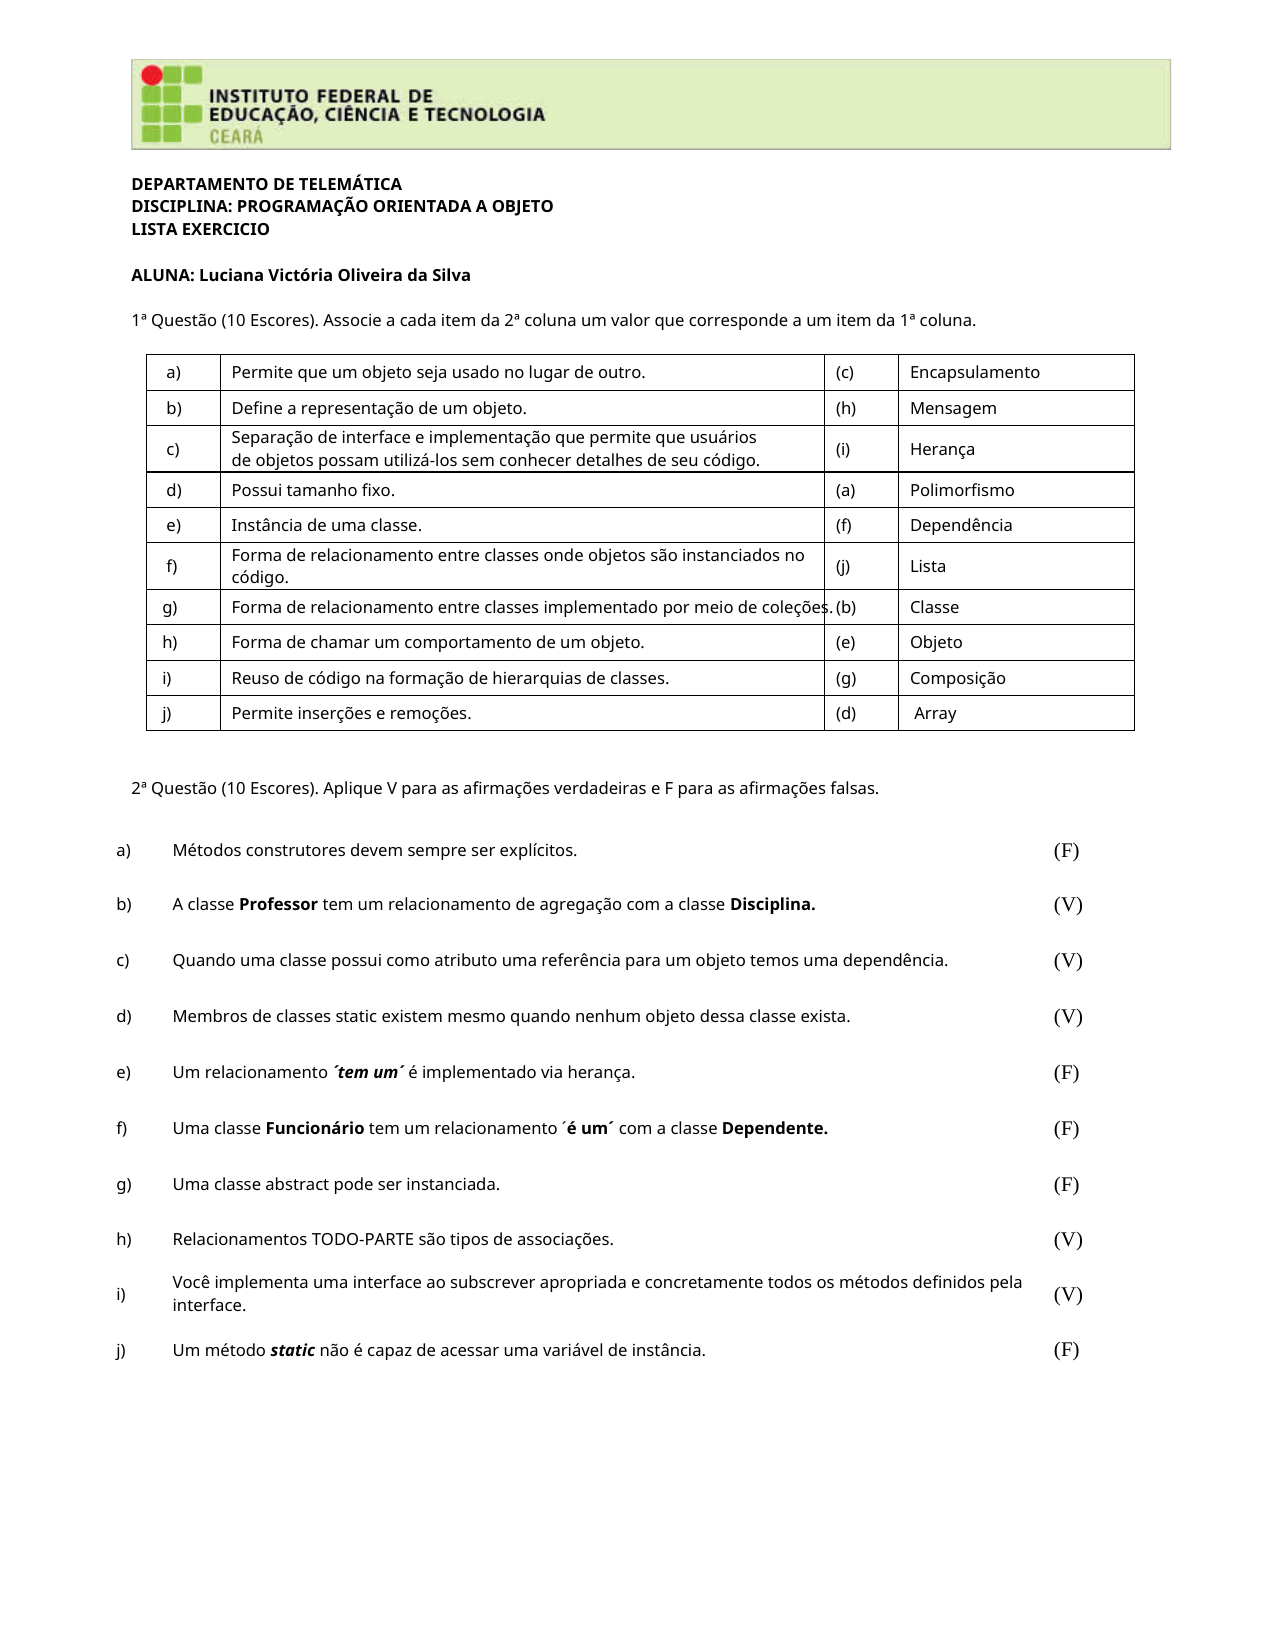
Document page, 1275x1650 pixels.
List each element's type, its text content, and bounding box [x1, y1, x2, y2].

text 2ª Questão (10 Escores). Aplique V para as afirmações verdadeiras e F para as afirmações falsas. [131, 777, 1196, 799]
text DEPARTAMENTO DE TELEMÁTICA [131, 172, 1196, 195]
table_cell Membros de classes static existem mesmo quando nenhum objeto dessa classe exista. [161, 988, 1042, 1044]
table_cell (V) [1043, 877, 1132, 931]
table_cell (b) [825, 590, 898, 624]
table_cell (f) [825, 508, 898, 542]
text DISCIPLINA: PROGRAMAÇÃO ORIENTADA A OBJETO [131, 195, 1196, 218]
table_cell Forma de relacionamento entre classes onde objetos são instanciados no código. [221, 543, 824, 589]
table_cell e) [105, 1044, 161, 1100]
table_header a) [105, 822, 161, 877]
table_cell (V) [1043, 1266, 1132, 1321]
table_cell Forma de chamar um comportamento de um objeto. [221, 625, 824, 659]
table_cell Define a representação de um objeto. [221, 391, 824, 425]
table_cell d) [105, 988, 161, 1044]
table_header Encapsulamento [899, 355, 1134, 389]
table_cell d) [147, 473, 220, 507]
table_cell Possui tamanho fixo. [221, 473, 824, 507]
table_cell (V) [1043, 988, 1132, 1044]
table_cell Dependência [899, 508, 1134, 542]
table_cell Forma de relacionamento entre classes implementado por meio de coleções. [221, 590, 824, 624]
text ALUNA: Luciana Victória Oliveira da Silva [131, 263, 1196, 286]
table_cell Herança [899, 426, 1134, 471]
table_cell Um relacionamento ´tem um´ é implementado via herança. [161, 1044, 1042, 1100]
table_cell Relacionamentos TODO-PARTE são tipos de associações. [161, 1212, 1042, 1266]
table_cell Instância de uma classe. [221, 508, 824, 542]
table_cell A classe Professor tem um relacionamento de agregação com a classe Disciplina. [161, 877, 1042, 931]
table_cell i) [147, 661, 220, 695]
table_cell (d) [825, 696, 898, 730]
table_cell Permite inserções e remoções. [221, 696, 824, 730]
table_cell (i) [825, 426, 898, 471]
table_cell Você implementa uma interface ao subscrever apropriada e concretamente todos os métodos definidos pela interface. [161, 1266, 1042, 1321]
table_cell h) [147, 625, 220, 659]
table_cell f) [105, 1100, 161, 1155]
table_header Métodos construtores devem sempre ser explícitos. [161, 822, 1042, 877]
table_cell j) [105, 1321, 161, 1377]
table_cell Reuso de código na formação de hierarquias de classes. [221, 661, 824, 695]
table_cell i) [105, 1266, 161, 1321]
table_cell h) [105, 1212, 161, 1266]
table_cell Uma classe Funcionário tem um relacionamento ´é um´ com a classe Dependente. [161, 1100, 1042, 1155]
table_cell Quando uma classe possui como atributo uma referência para um objeto temos uma dependência. [161, 931, 1042, 988]
table_cell (F) [1043, 1155, 1132, 1212]
table_cell Uma classe abstract pode ser instanciada. [161, 1155, 1042, 1212]
table_cell (e) [825, 625, 898, 659]
table_cell g) [105, 1155, 161, 1212]
table_cell e) [147, 508, 220, 542]
table_cell Polimorfismo [899, 473, 1134, 507]
table_cell (F) [1043, 1044, 1132, 1100]
table_cell Lista [899, 543, 1134, 589]
table_cell c) [147, 426, 220, 471]
table_cell Um método static não é capaz de acessar uma variável de instância. [161, 1321, 1042, 1377]
table_cell Objeto [899, 625, 1134, 659]
table_cell Separação de interface e implementação que permite que usuários de objetos possam utilizá-los sem conhecer detalhes de seu código. [221, 426, 824, 471]
table_cell (h) [825, 391, 898, 425]
table_cell (j) [825, 543, 898, 589]
table_cell Array [899, 696, 1134, 730]
table_cell Classe [899, 590, 1134, 624]
table_cell (V) [1043, 931, 1132, 988]
table_cell (a) [825, 473, 898, 507]
table_cell (V) [1043, 1212, 1132, 1266]
table_header (c) [825, 355, 898, 389]
table_cell c) [105, 931, 161, 988]
table_cell (F) [1043, 1321, 1132, 1377]
table_cell (F) [1043, 1100, 1132, 1155]
table_cell (g) [825, 661, 898, 695]
table_cell f) [147, 543, 220, 589]
table_cell b) [147, 391, 220, 425]
table_header (F) [1043, 822, 1132, 877]
text LISTA EXERCICIO [131, 218, 1196, 241]
picture [131, 59, 1172, 150]
table_cell b) [105, 877, 161, 931]
table_cell g) [147, 590, 220, 624]
text 1ª Questão (10 Escores). Associe a cada item da 2ª coluna um valor que corresponde a um item da 1ª coluna. [131, 309, 1196, 331]
table_cell Mensagem [899, 391, 1134, 425]
table_header Permite que um objeto seja usado no lugar de outro. [221, 355, 824, 389]
table_cell j) [147, 696, 220, 730]
table_header a) [147, 355, 220, 389]
table_cell Composição [899, 661, 1134, 695]
